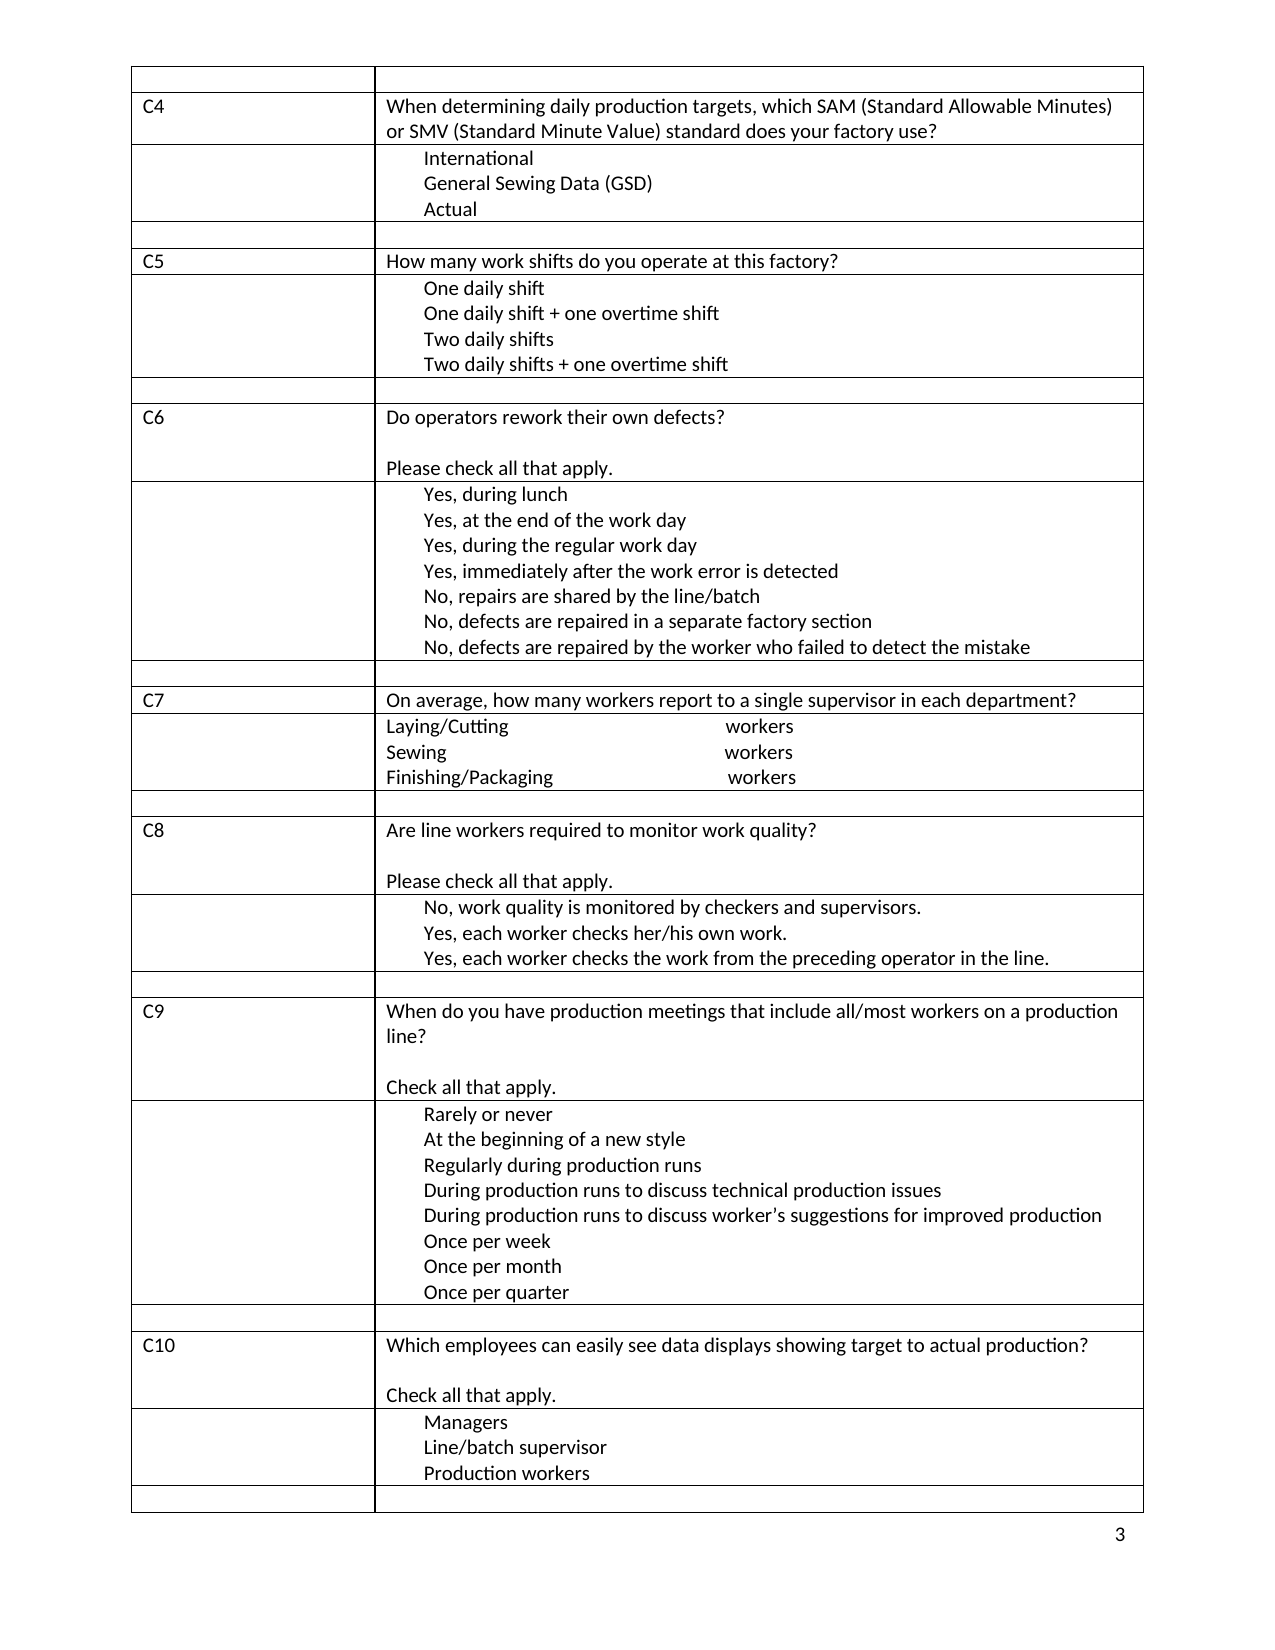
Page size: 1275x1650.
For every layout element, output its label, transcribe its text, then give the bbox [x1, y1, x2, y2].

table_cell Which employees can easily see data displays showing target to actual production? Check all that apply. [376, 1332, 1143, 1408]
table_cell [376, 972, 1143, 997]
table_cell [376, 1305, 1143, 1331]
table_cell International General Sewing Data (GSD) Actual [376, 145, 1143, 221]
table_cell [132, 378, 374, 403]
table_cell [132, 482, 374, 659]
table_cell [376, 791, 1143, 816]
table_cell How many work shifts do you operate at this factory? [376, 249, 1143, 274]
table_cell C5 [132, 249, 374, 274]
table_cell [376, 67, 1143, 92]
table_cell When determining daily production targets, which SAM (Standard Allowable Minutes) or SMV (Standard Minute Value) standard does your factory use? [376, 93, 1143, 144]
table_cell C6 [132, 404, 374, 481]
table_cell [376, 222, 1143, 248]
table_cell Do operators rework their own defects? Please check all that apply. [376, 404, 1143, 481]
table_cell Laying/Cutting workers Sewing workers Finishing/Packaging workers [376, 714, 1143, 790]
table_cell [132, 222, 374, 248]
table_cell [132, 1409, 374, 1485]
table_cell [132, 1486, 374, 1512]
table_cell [132, 145, 374, 221]
table_cell [376, 661, 1143, 686]
table_cell [132, 1305, 374, 1331]
table_cell [132, 1101, 374, 1304]
table_cell [132, 972, 374, 997]
table_cell [376, 378, 1143, 403]
table_cell Are line workers required to monitor work quality? Please check all that apply. [376, 817, 1143, 893]
table_cell No, work quality is monitored by checkers and supervisors. Yes, each worker checks her/his own work. Yes, each worker checks the work from the preceding operator in the line. [376, 895, 1143, 971]
table_cell Rarely or never At the beginning of a new style Regularly during production runs During production runs to discuss technical production issues During production runs to discuss worker’s suggestions for improved production Once per week Once per month Once per quarter [376, 1101, 1143, 1304]
table_cell When do you have production meetings that include all/most workers on a production line? Check all that apply. [376, 998, 1143, 1100]
table_cell Yes, during lunch Yes, at the end of the work day Yes, during the regular work day Yes, immediately after the work error is detected No, repairs are shared by the line/batch No, defects are repaired in a separate factory section No, defects are repaired by the worker who failed to detect the mistake [376, 482, 1143, 659]
table_cell C9 [132, 998, 374, 1100]
table_cell On average, how many workers report to a single supervisor in each department? [376, 687, 1143, 712]
table_cell [132, 791, 374, 816]
table_cell [132, 895, 374, 971]
table_cell One daily shift One daily shift + one overtime shift Two daily shifts Two daily shifts + one overtime shift [376, 275, 1143, 377]
table_cell C10 [132, 1332, 374, 1408]
table_cell [132, 714, 374, 790]
table_cell [132, 661, 374, 686]
table_cell C7 [132, 687, 374, 712]
table_cell [132, 275, 374, 377]
table_cell [132, 67, 374, 92]
table_cell C4 [132, 93, 374, 144]
table_cell Managers Line/batch supervisor Production workers [376, 1409, 1143, 1485]
table_cell [376, 1486, 1143, 1512]
table_cell C8 [132, 817, 374, 893]
